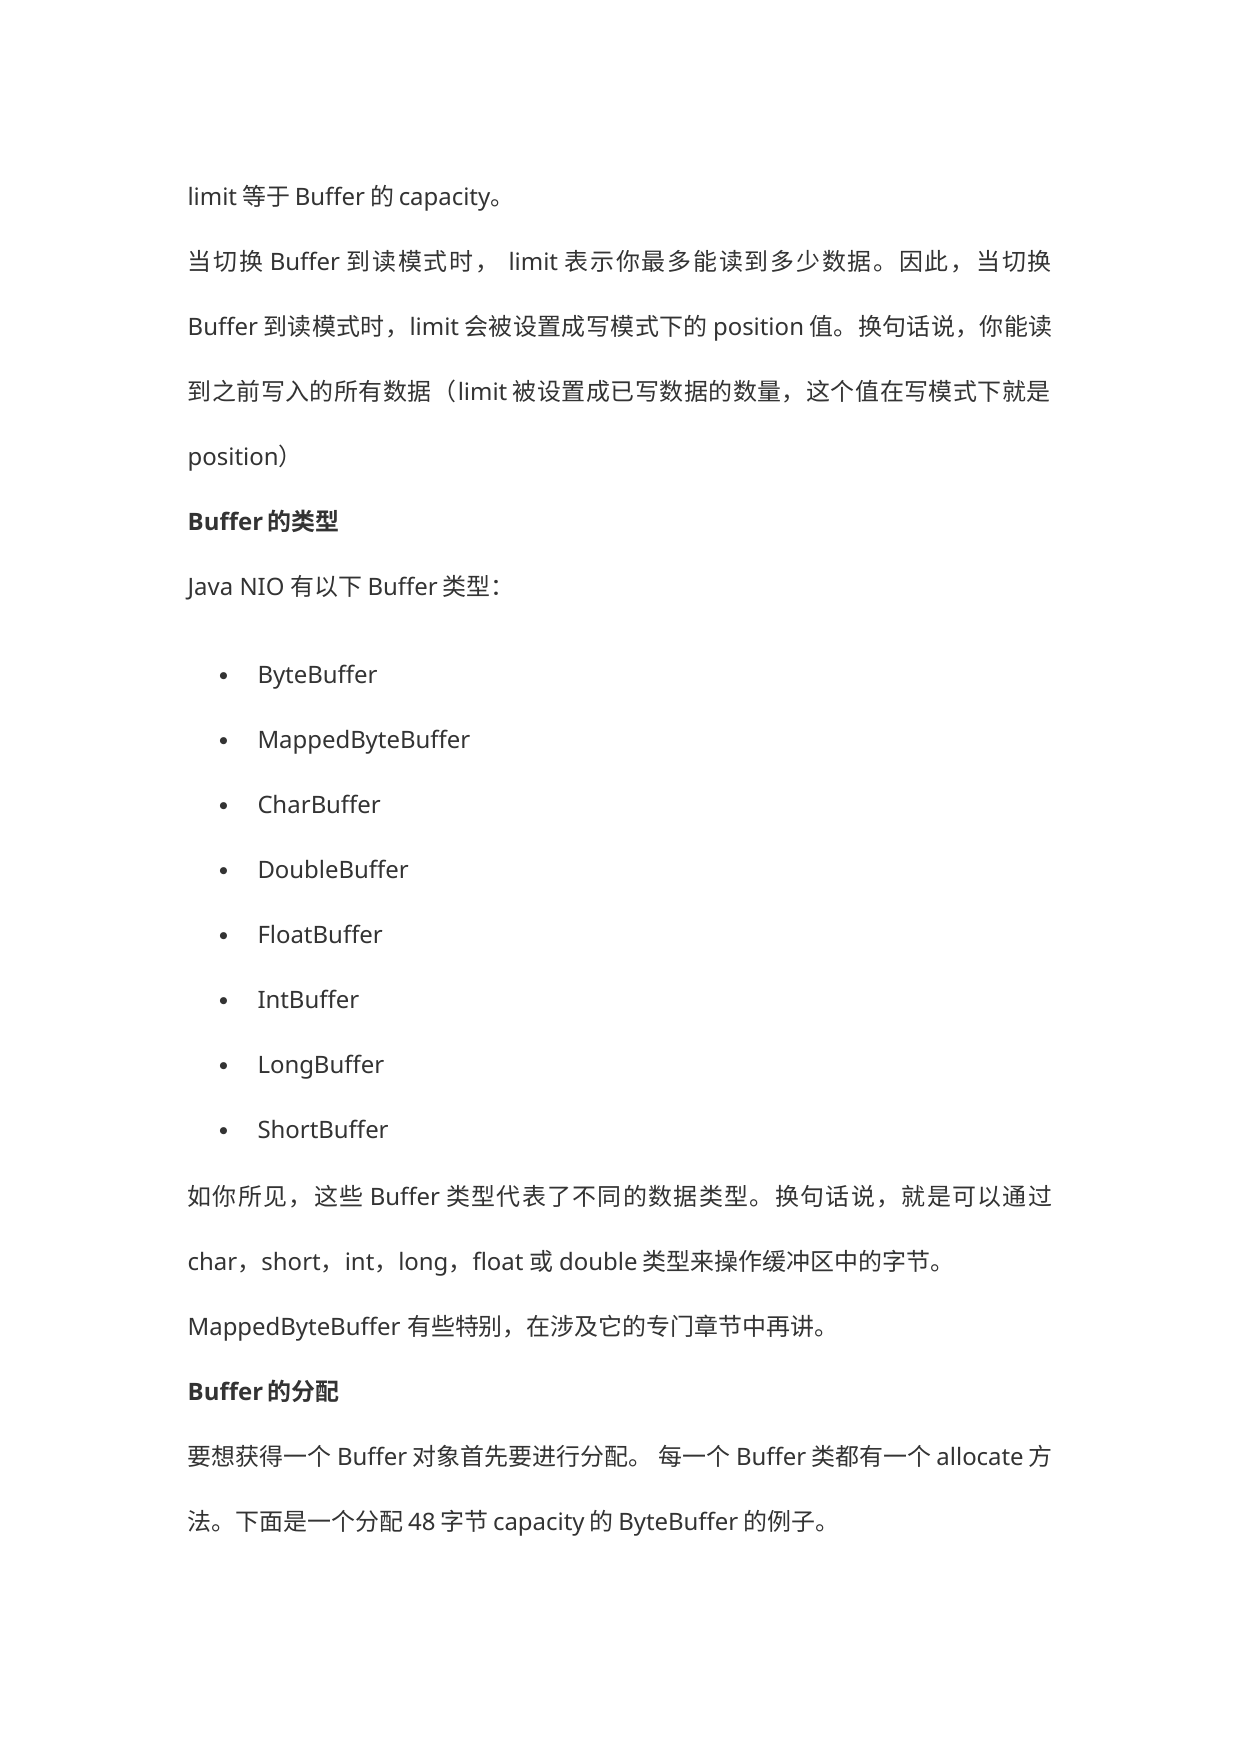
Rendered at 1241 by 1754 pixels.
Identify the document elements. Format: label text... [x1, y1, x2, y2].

list LongBuffer [220, 1032, 1053, 1097]
list CharBuffer [220, 772, 1053, 837]
list ByteBuffer [220, 642, 1053, 707]
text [187, 162, 1053, 617]
text 如你所见，这些Buffer类型代表了不同的数据类型。换句话说，就是可以通过char，short，int，long，float 或 double类型来操作缓冲区中的字节。 MappedByteBuffer 有些特别，在涉及它的专门章节中再讲。 Buffer的分配 要想获得一个Buffer对象首先要进行分配。 每一个Buffer类都有一个allocate方法。下面是一个分配48字节capacity的ByteBuffer的例子。 [187, 1162, 1053, 1552]
list ShortBuffer [220, 1097, 1053, 1162]
list FloatBuffer [220, 902, 1053, 967]
list MappedByteBuffer [220, 707, 1053, 772]
list DoubleBuffer [220, 837, 1053, 902]
list IntBuffer [220, 967, 1053, 1032]
